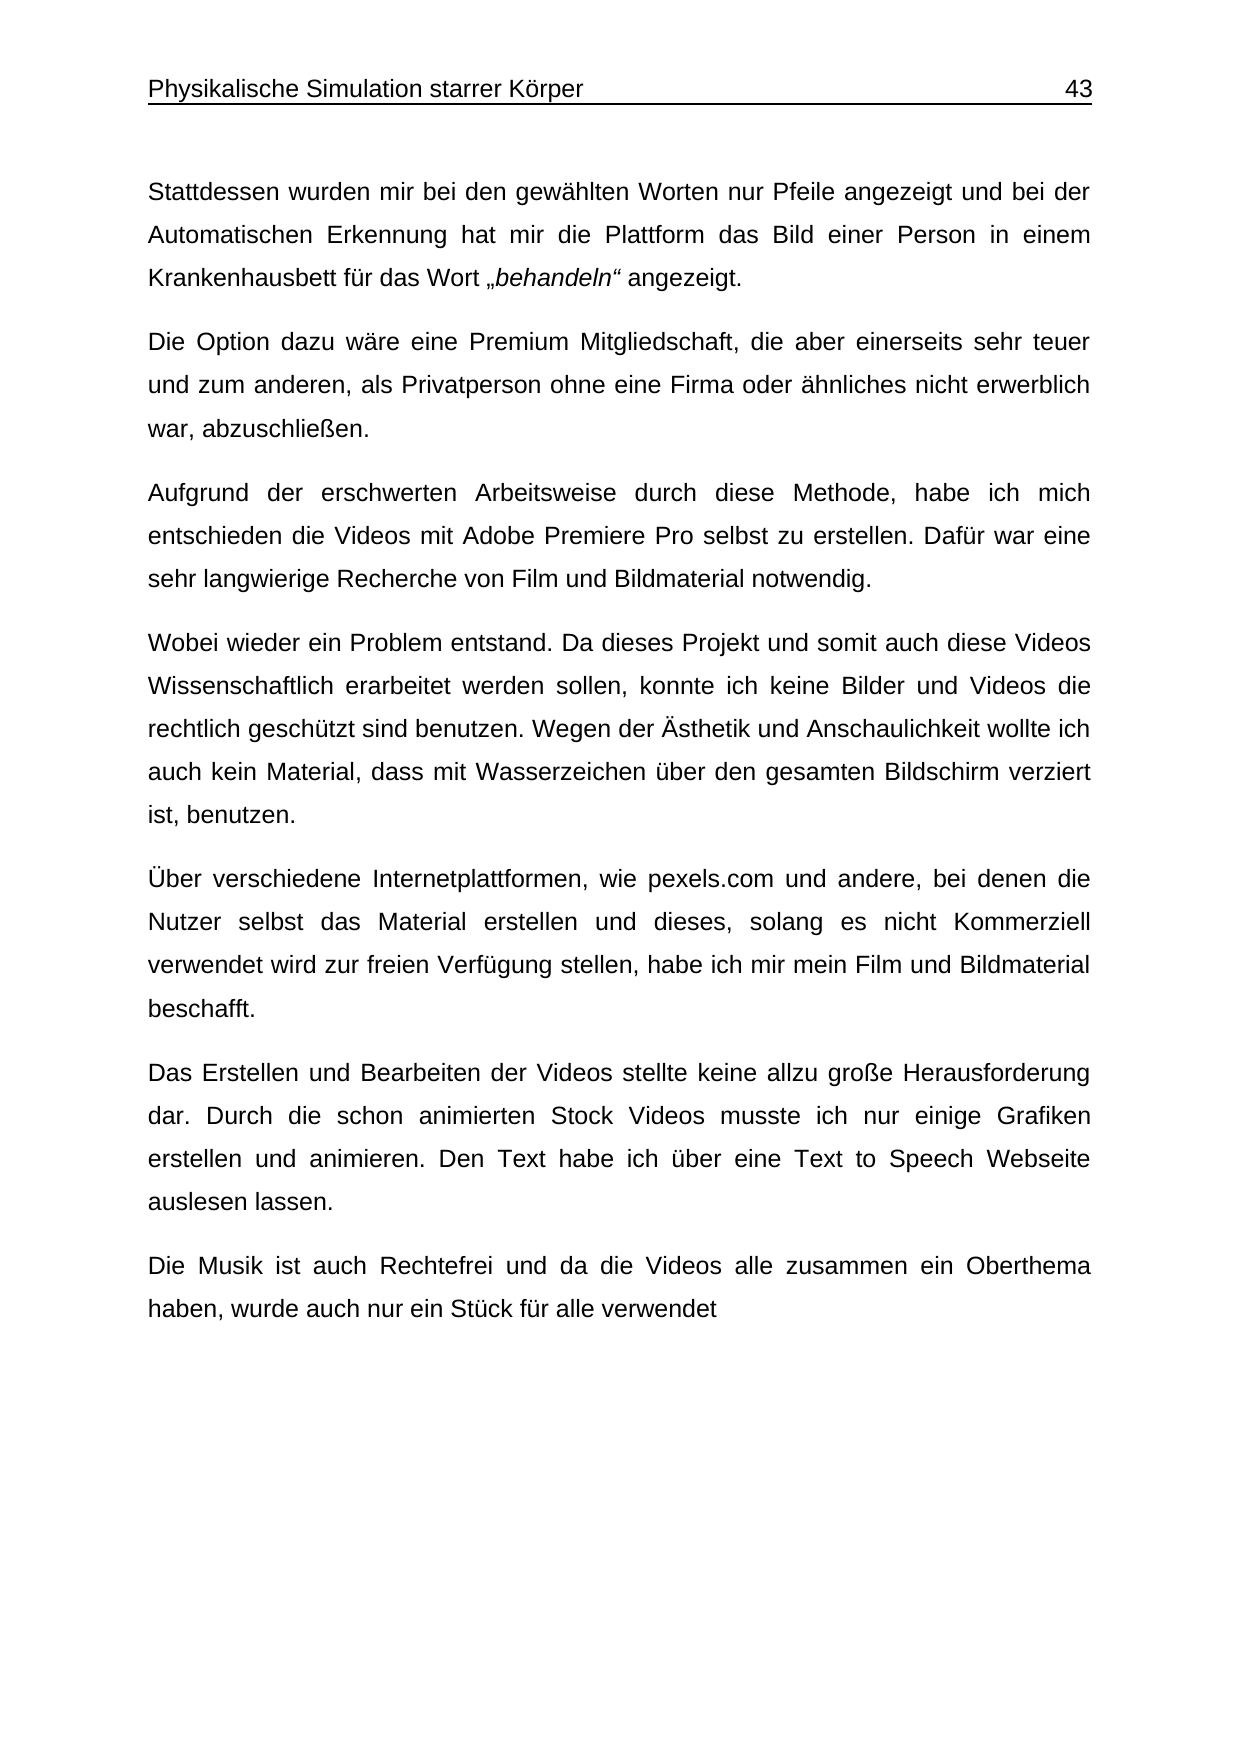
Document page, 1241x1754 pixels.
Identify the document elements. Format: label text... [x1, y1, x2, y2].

text Die Musik ist auch Rechtefrei und da die Videos alle zusammen ein Oberthema haben, wurde auch nur ein Stück für alle verwendet [148, 1251, 1092, 1323]
text Wobei wieder ein Problem entstand. Da dieses Projekt und somit auch diese Videos Wissenschaftlich erarbeitet werden sollen, konnte ich keine Bilder und Videos die rechtlich geschützt sind benutzen. Wegen der Ästhetik und Anschaulichkeit wollte ich auch kein Material, dass mit Wasserzeichen über den gesamten Bildschirm verziert ist, benutzen. [148, 628, 1092, 829]
text Das Erstellen und Bearbeiten der Videos stellte keine allzu große Herausforderung dar. Durch die schon animierten Stock Videos musste ich nur einige Grafiken erstellen und animieren. Den Text habe ich über eine Text to Speech Webseite auslesen lassen. [148, 1058, 1092, 1216]
text Über verschiedene Internetplattformen, wie pexels.com und andere, bei denen die Nutzer selbst das Material erstellen und dieses, solang es nicht Kommerziell verwendet wird zur freien Verfügung stellen, habe ich mir mein Film und Bildmaterial beschafft. [148, 864, 1092, 1022]
text Die Option dazu wäre eine Premium Mitgliedschaft, die aber einerseits sehr teuer und zum anderen, als Privatperson ohne eine Firma oder ähnliches nicht erwerblich war, abzuschließen. [148, 327, 1092, 442]
text Aufgrund der erschwerten Arbeitsweise durch diese Methode, habe ich mich entschieden die Videos mit Adobe Premiere Pro selbst zu erstellen. Dafür war eine sehr langwierige Recherche von Film und Bildmaterial notwendig. [148, 478, 1092, 593]
text Stattdessen wurden mir bei den gewählten Worten nur Pfeile angezeigt und bei der Automatischen Erkennung hat mir die Plattform das Bild einer Person in einem Krankenhausbett für das Wort „behandeln“ angezeigt. [148, 177, 1092, 292]
